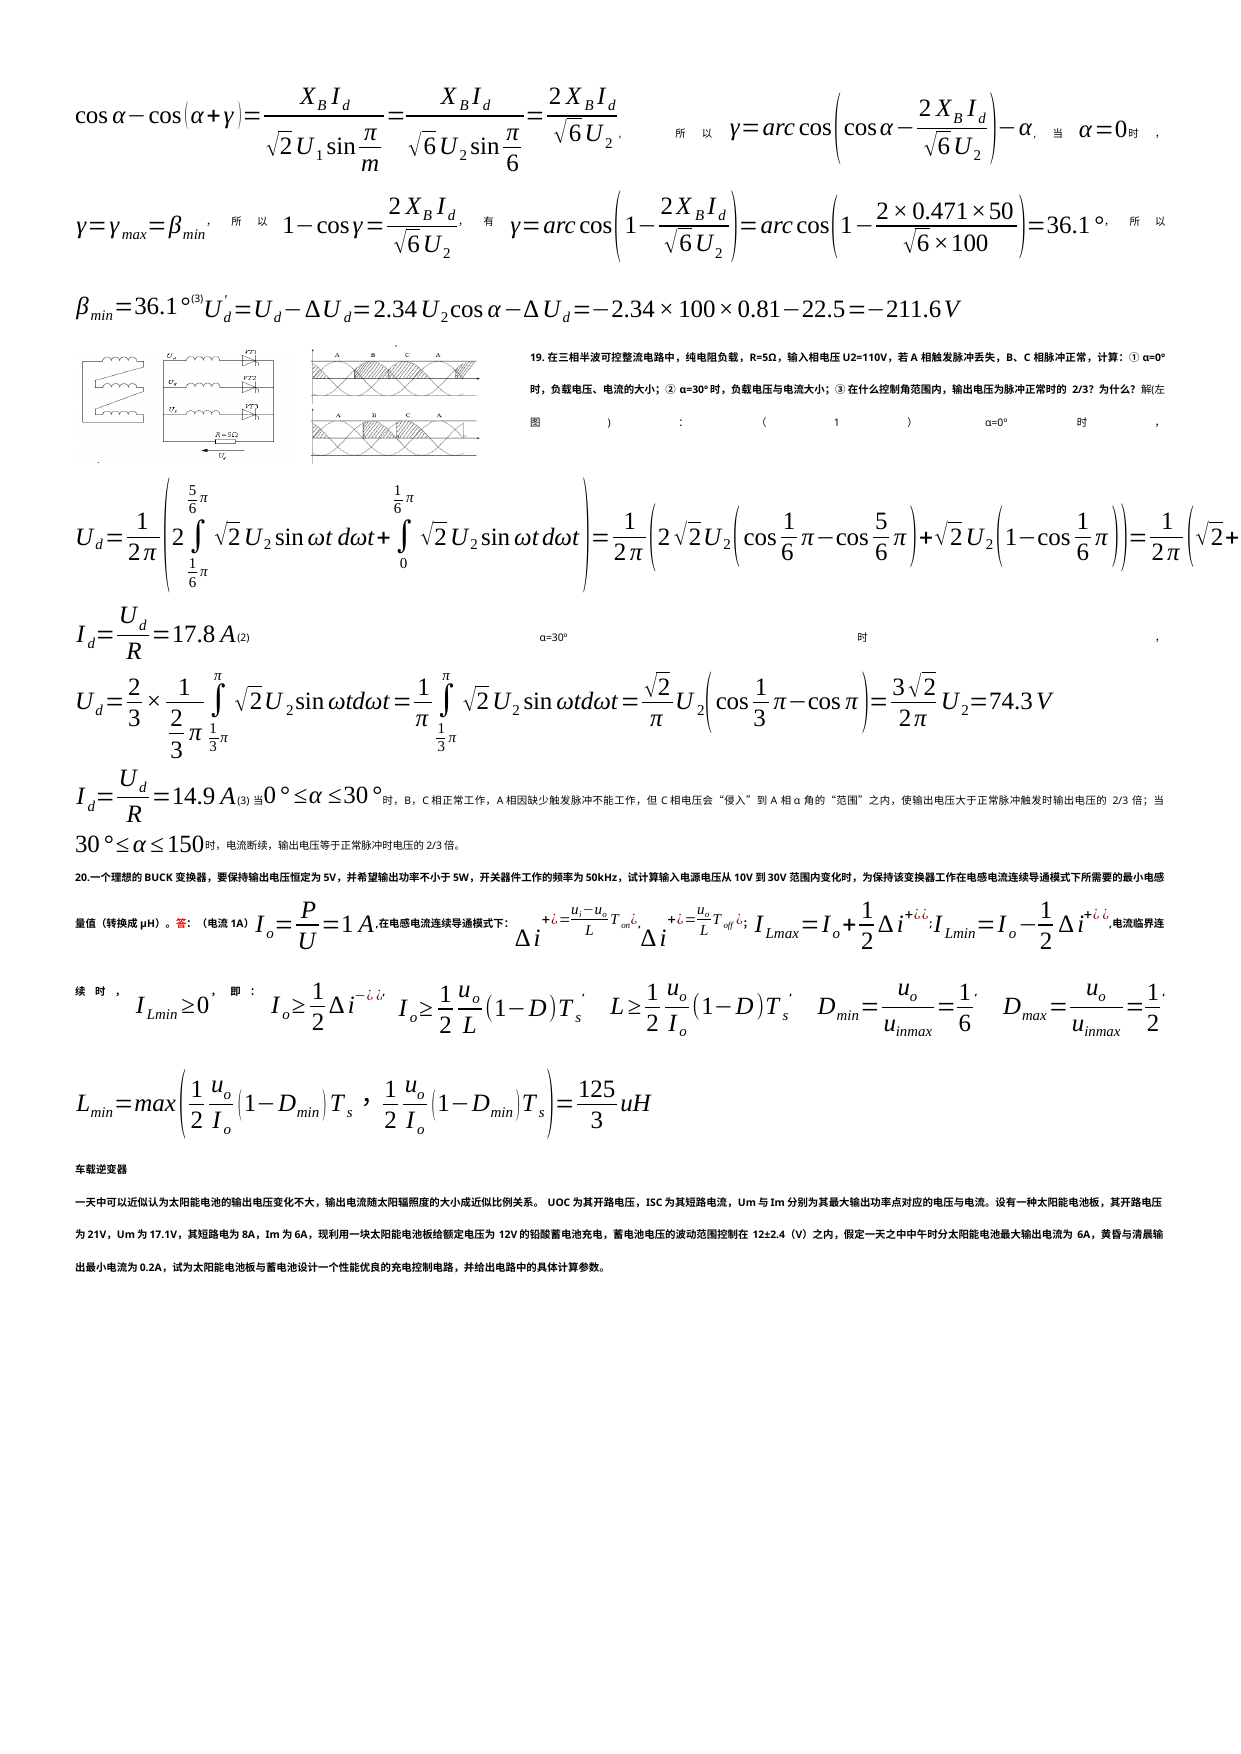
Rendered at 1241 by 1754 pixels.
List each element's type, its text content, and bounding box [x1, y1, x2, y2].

text 20.一个理想的BUCK 变换器，要保持输出电压恒定为5V，并希望输出功率不小于5W，开关器件工作的频率为50kHz，试计算输入电源电压从10V 到30V 范围内变化时，为保持该变换器工作在电感电流连续导通模式下所需要的最小电感量值（转换成μH）。答：（电流1A）,在电感电流连续导通模式下：,；;,电流临界连续时，，即：, , , , , [75, 861, 1165, 1153]
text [75, 81, 1165, 341]
text 车载逆变器 [75, 1153, 1165, 1186]
picture [75, 345, 511, 466]
text 19. 在三相半波可控整流电路中，纯电阻负载，R=5Ω，输入相电压U2=110V，若A 相触发脉冲丢失，B、C 相脉冲正常，计算：① α=0º时，负载电压、电流的大小；② α=30º时，负载电压与电流大小；③ 在什么控制角范围内，输出电压为脉冲正常时的2/3？为什么？解(左图)：（1）α=0º时， (2) α=30º时， (3) 当时，B，C相正常工作，A相因缺少触发脉冲不能工作，但C相电压会“侵入”到A 相α 角的“范围”之内，使输出电压大于正常脉冲触发时输出电压的 2/3 倍；当时，电流断续，输出电压等于正常脉冲时电压的 2/3倍。 [75, 341, 1165, 861]
text 一天中可以近似认为太阳能电池的输出电压变化不大，输出电流随太阳辐照度的大小成近似比例关系。UOC为其开路电压，ISC为其短路电流，Um与Im分别为其最大输出功率点对应的电压与电流。设有一种太阳能电池板，其开路电压为21V，Um为17.1V，其短路电为8A，Im为6A，现利用一块太阳能电池板给额定电压为12V的铅酸蓄电池充电，蓄电池电压的波动范围控制在12±2.4（V）之内，假定一天之中中午时分太阳能电池最大输出电流为6A，黄昏与清晨输出最小电流为0.2A，试为太阳能电池板与蓄电池设计一个性能优良的充电控制电路，并给出电路中的具体计算参数。 [75, 1186, 1165, 1283]
